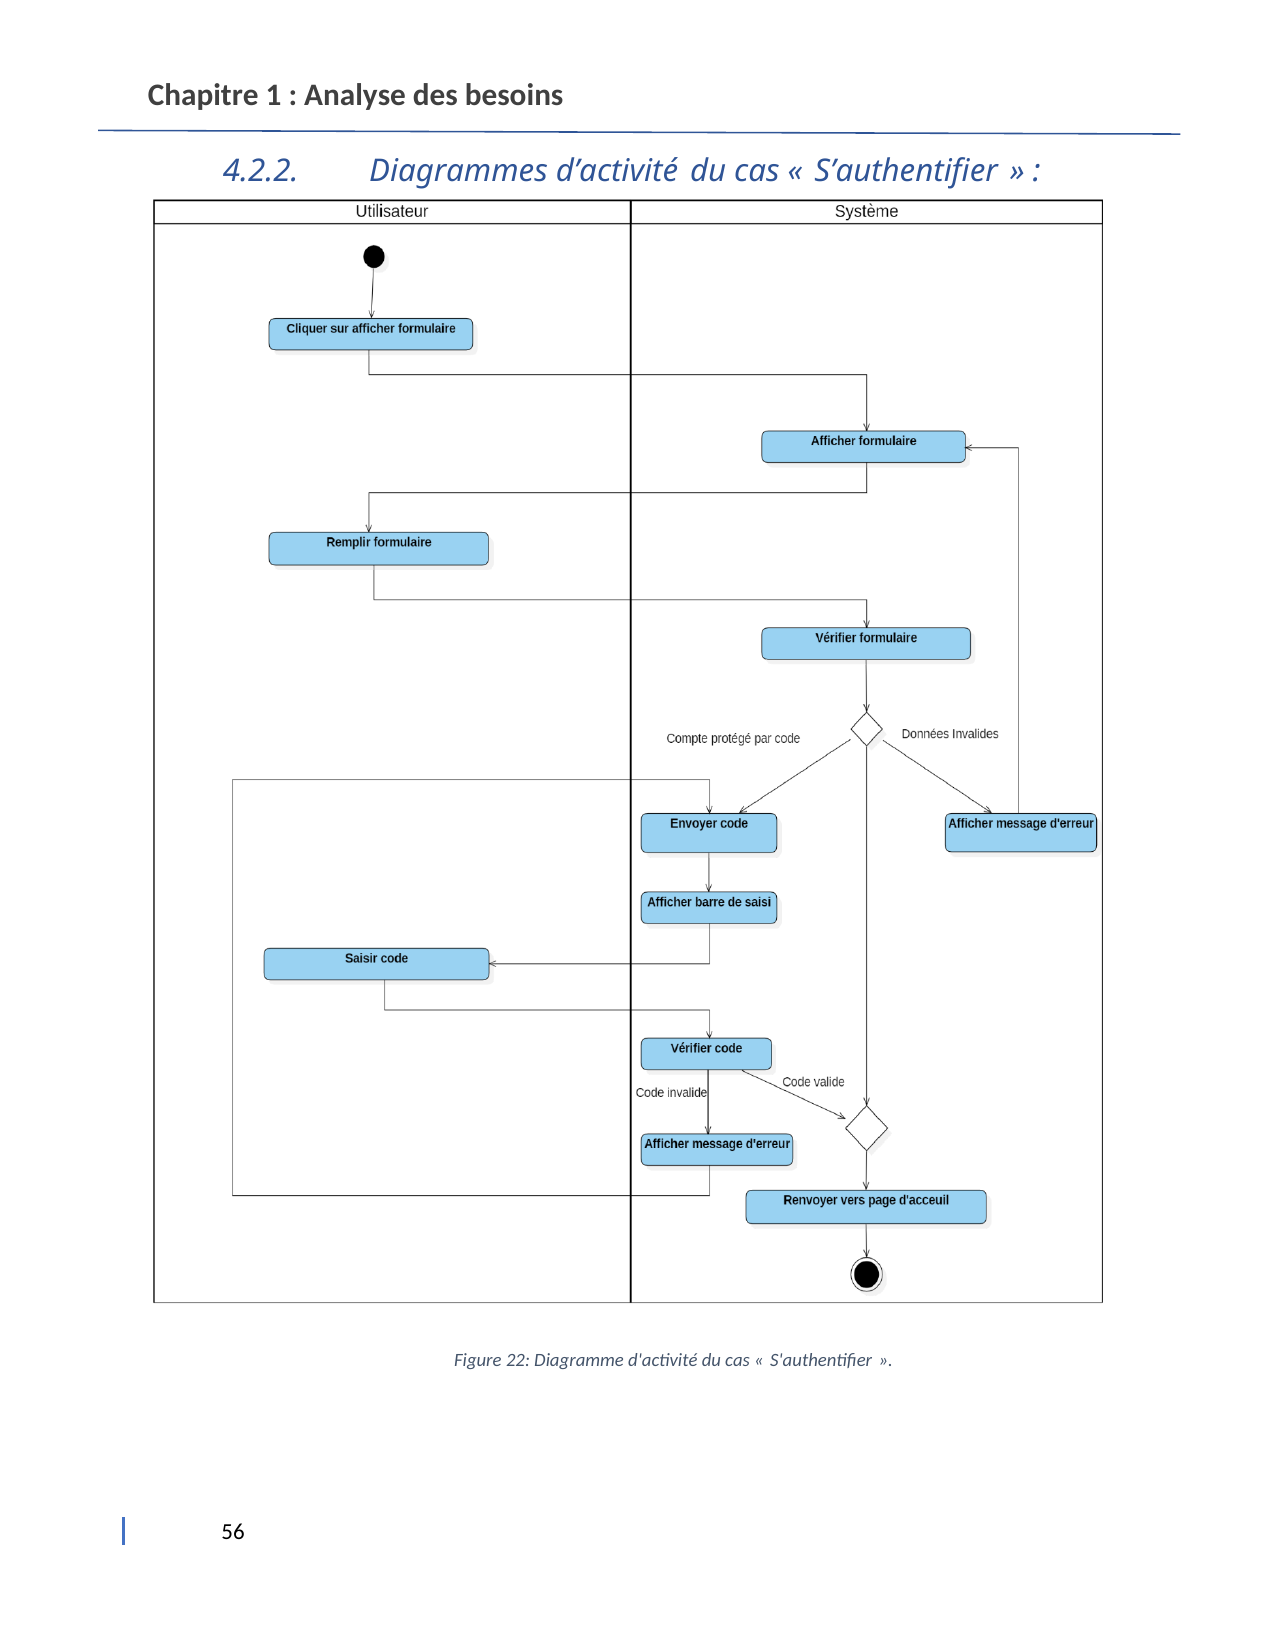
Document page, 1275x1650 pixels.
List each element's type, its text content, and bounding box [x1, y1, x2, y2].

subtitle Diagrammes d’activité du cas « S’authentifier » : [223, 148, 1127, 190]
text Figure 22: Diagramme d'activité du cas « S'authentifier ». [148, 1348, 1127, 1371]
picture [147, 193, 1128, 1330]
